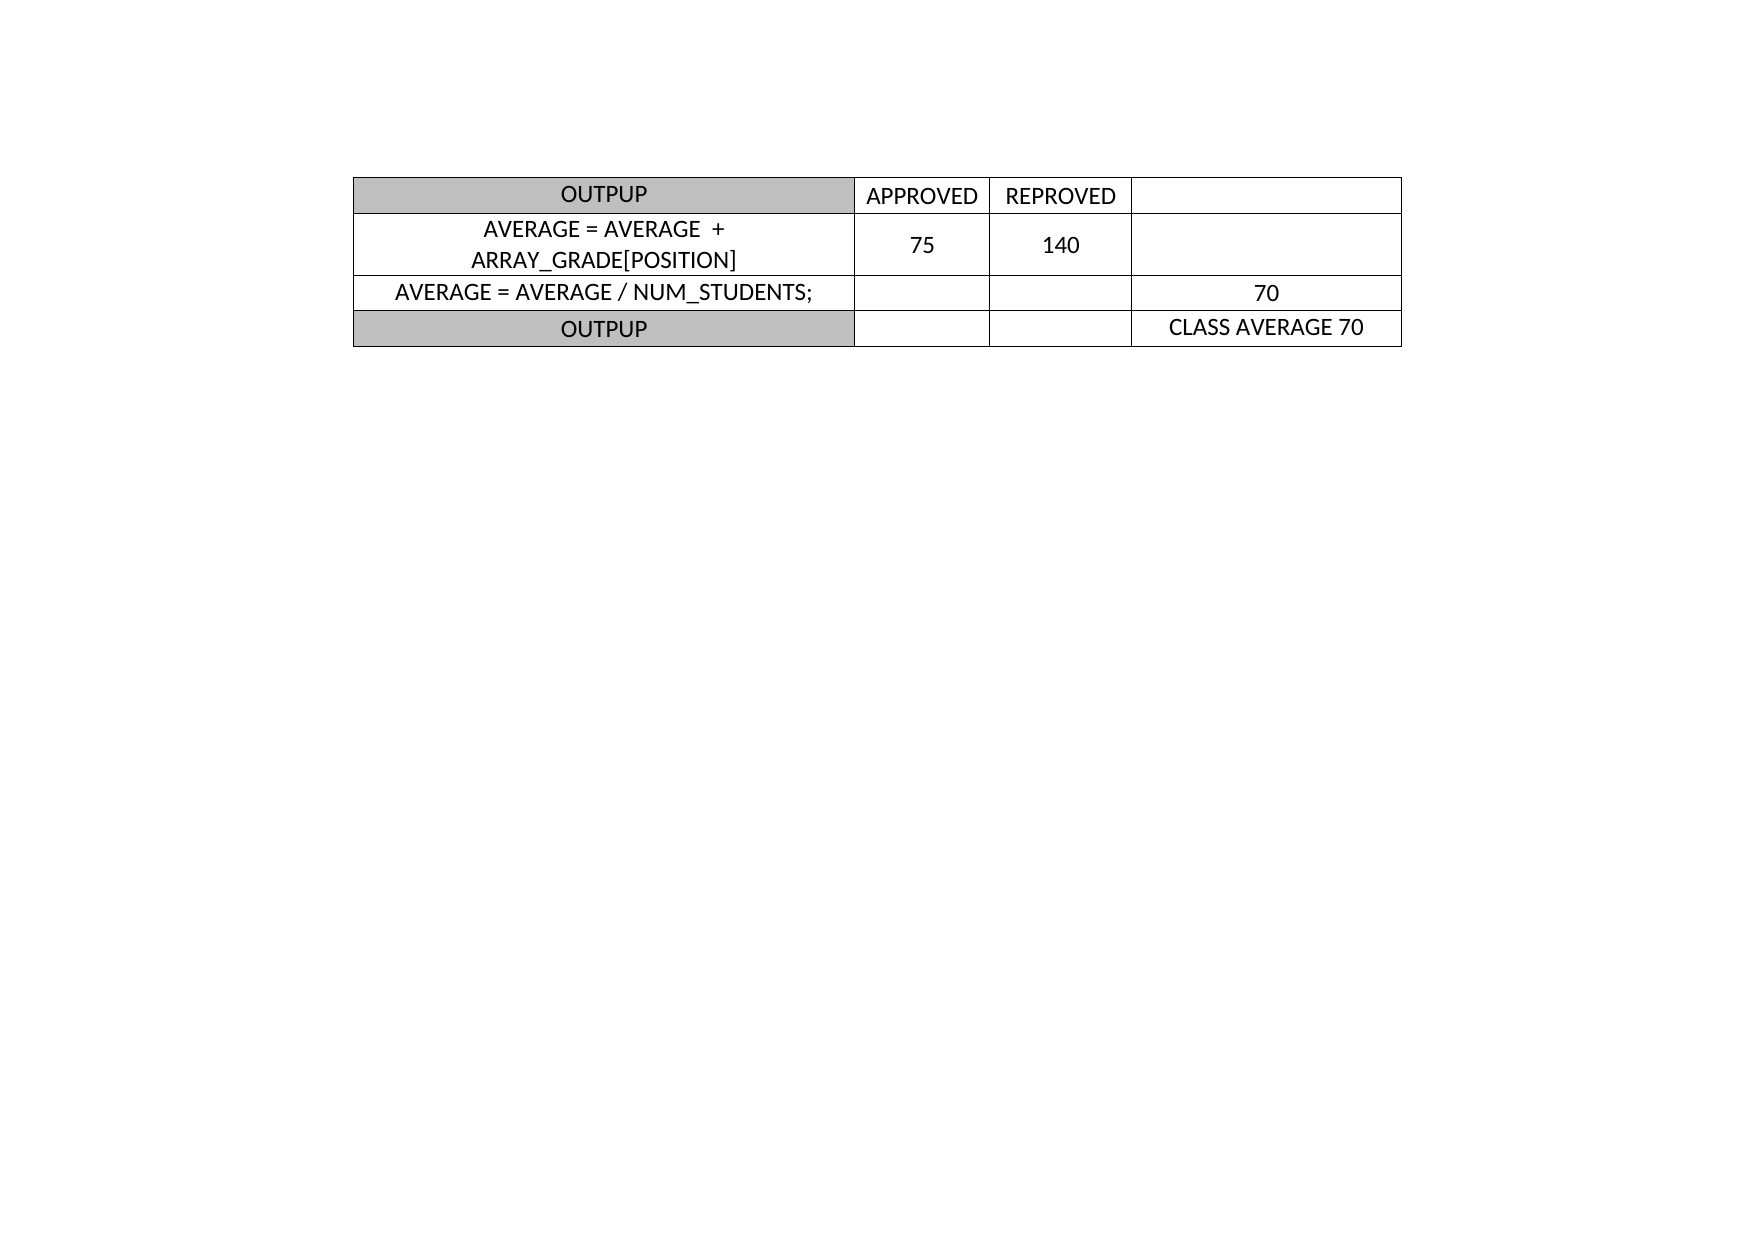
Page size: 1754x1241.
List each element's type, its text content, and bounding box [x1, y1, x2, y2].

table_cell [990, 311, 1131, 346]
table_cell 75 [855, 214, 989, 275]
table_cell [855, 311, 989, 346]
table_cell APPROVED [855, 178, 989, 213]
table_cell [1132, 214, 1401, 275]
table_cell [1132, 178, 1401, 213]
table_cell CLASS AVERAGE 70 [1132, 311, 1401, 346]
table_cell AVERAGE = AVERAGE + ARRAY_GRADE[POSITION] [354, 214, 854, 275]
table_cell OUTPUP [354, 311, 854, 346]
table_cell OUTPUP [354, 178, 854, 213]
table_cell AVERAGE = AVERAGE / NUM_STUDENTS; [354, 276, 854, 310]
table_cell [855, 276, 989, 310]
table_cell REPROVED [990, 178, 1131, 213]
table_cell 70 [1132, 276, 1401, 310]
table_cell 140 [990, 214, 1131, 275]
table_cell [990, 276, 1131, 310]
